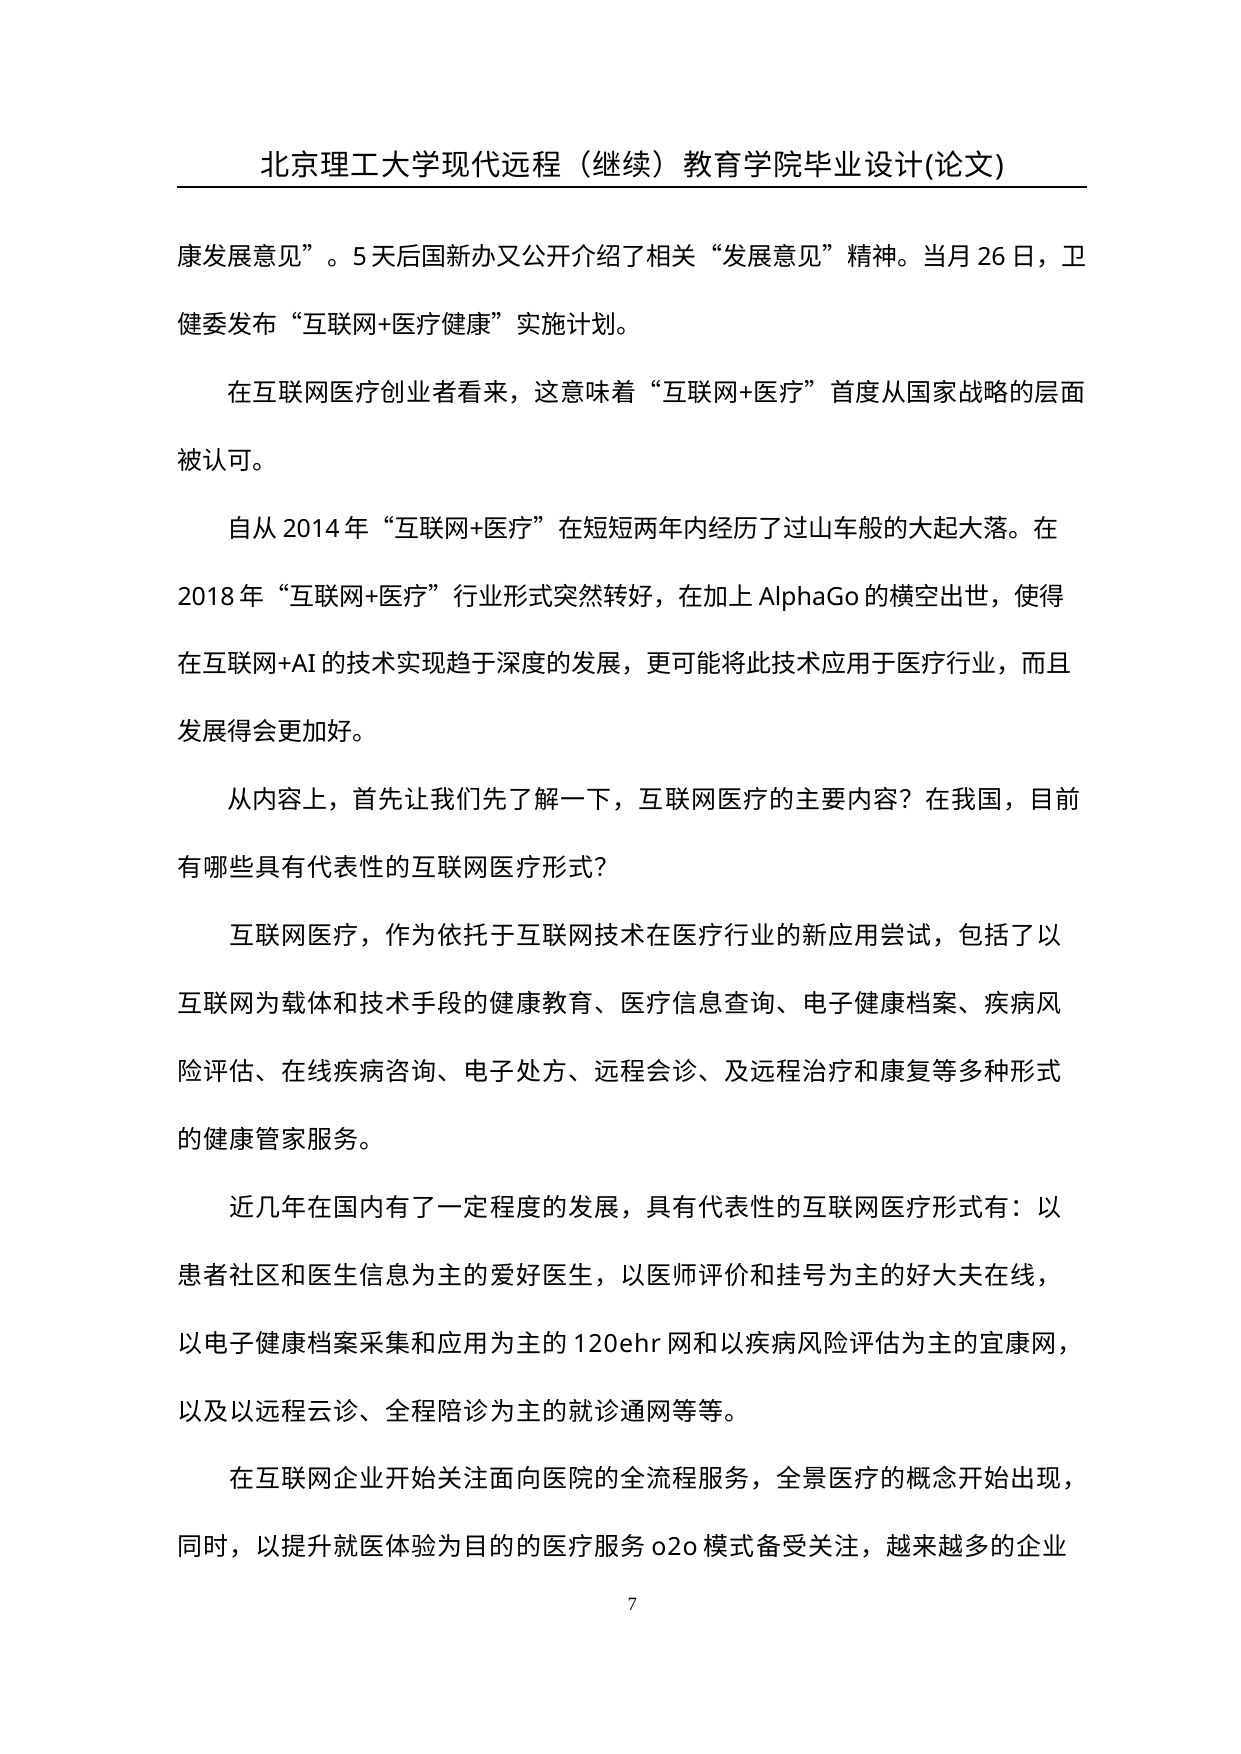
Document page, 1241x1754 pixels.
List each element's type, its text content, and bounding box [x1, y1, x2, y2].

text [177, 1443, 1087, 1579]
text 近几年在国内有了一定程度的发展，具有代表性的互联网医疗形式有：以患者社区和医生信息为主的爱好医生，以医师评价和挂号为主的好大夫在线，以电子健康档案采集和应用为主的120ehr网和以疾病风险评估为主的宜康网，以及以远程云诊、全程陪诊为主的就诊通网等等。 [177, 1171, 1087, 1443]
text 从内容上，首先让我们先了解一下，互联网医疗的主要内容？在我国，目前有哪些具有代表性的互联网医疗形式？ [177, 764, 1087, 900]
text 自从2014年“互联网+医疗”在短短两年内经历了过山车般的大起大落。在2018年“互联网+医疗”行业形式突然转好，在加上AlphaGo的横空出世，使得在互联网+AI的技术实现趋于深度的发展，更可能将此技术应用于医疗行业，而且发展得会更加好。 [177, 492, 1087, 764]
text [177, 221, 1087, 356]
text 在互联网医疗创业者看来，这意味着“互联网+医疗”首度从国家战略的层面被认可。 [177, 356, 1087, 492]
text 互联网医疗，作为依托于互联网技术在医疗行业的新应用尝试，包括了以互联网为载体和技术手段的健康教育、医疗信息查询、电子健康档案、疾病风险评估、在线疾病咨询、电子处方、远程会诊、及远程治疗和康复等多种形式的健康管家服务。 [177, 900, 1087, 1171]
